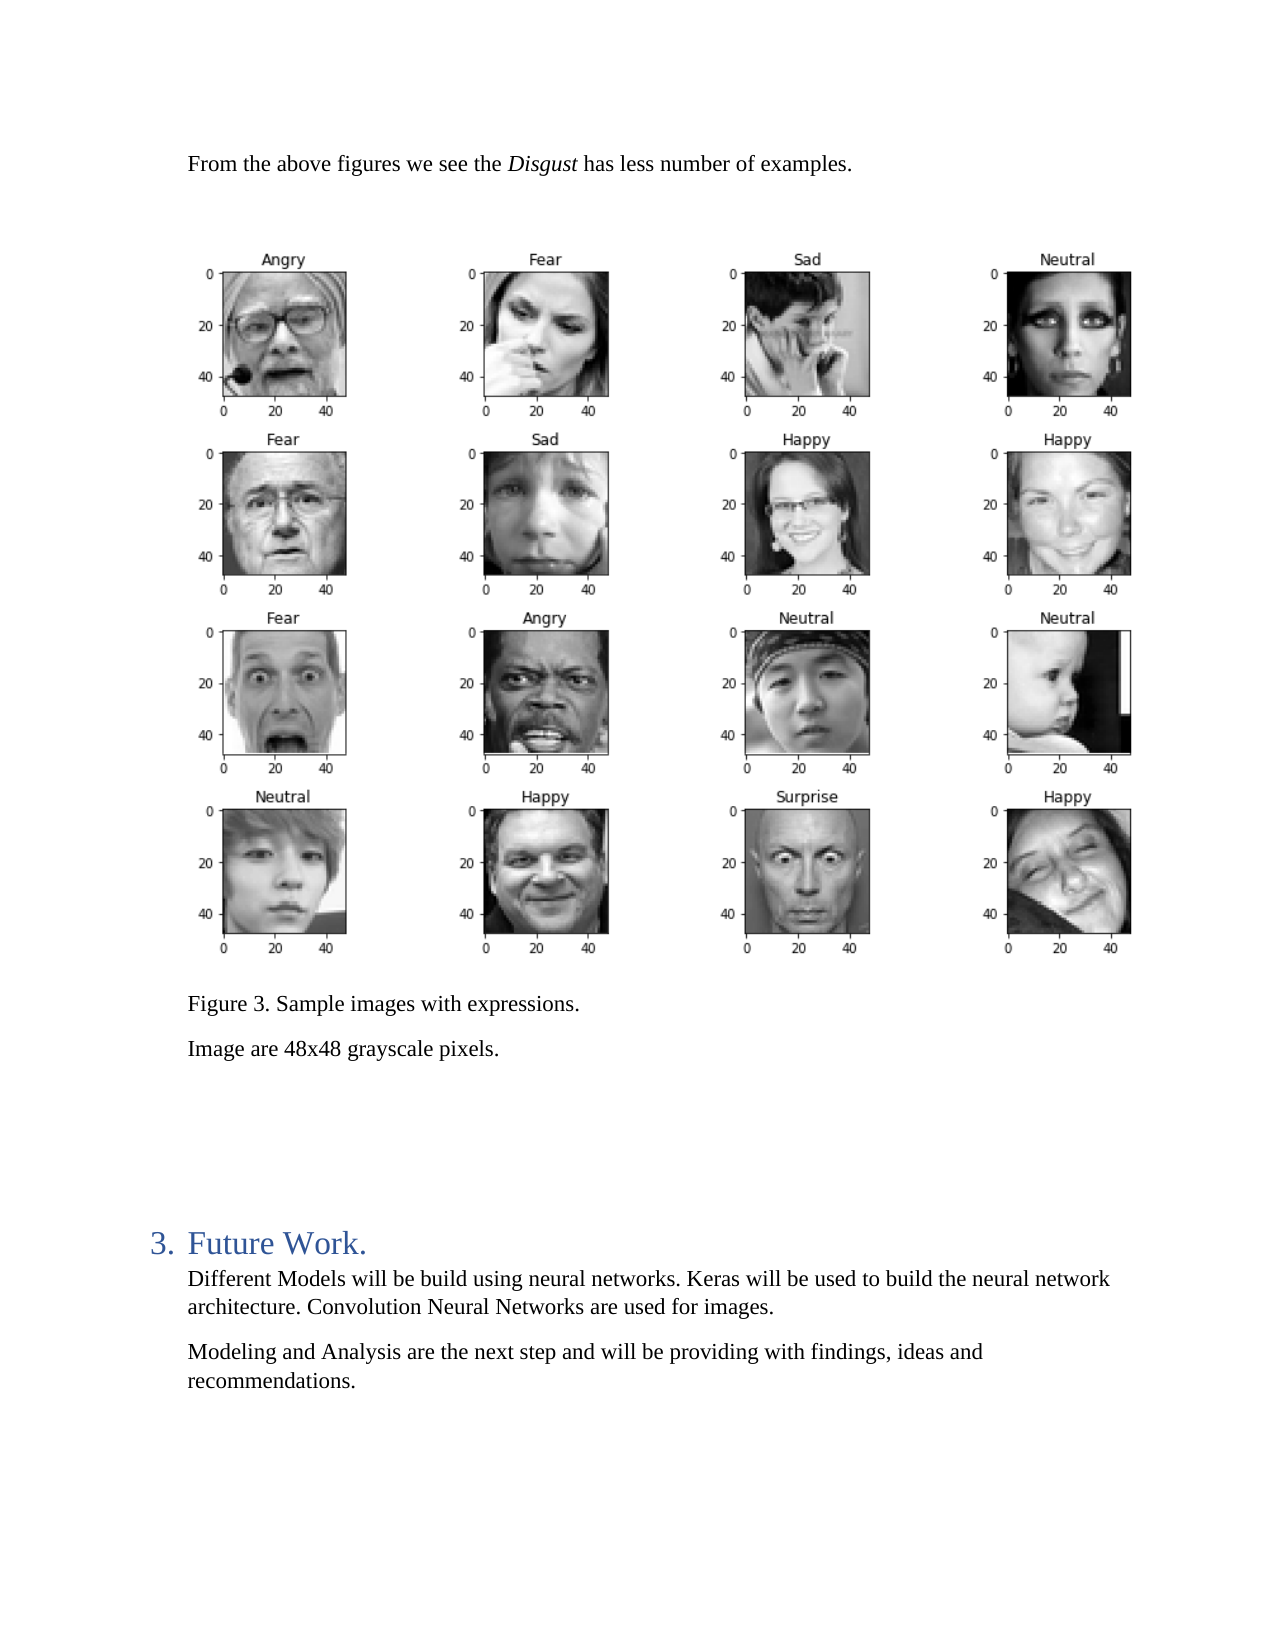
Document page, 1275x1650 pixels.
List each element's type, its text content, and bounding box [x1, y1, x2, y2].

text Image are 48x48 grayscale pixels. [187, 1035, 1125, 1061]
picture [187, 240, 1163, 971]
text Modeling and Analysis are the next step and will be providing with findings, ideas and recommendations. [187, 1338, 1125, 1393]
text Different Models will be build using neural networks. Keras will be used to build the neural network architecture. Convolution Neural Networks are used for images. [187, 1265, 1125, 1320]
text Figure 3. Sample images with expressions. [187, 990, 1125, 1016]
subtitle Future Work. [150, 1223, 1125, 1262]
text From the above figures we see the Disgust has less number of examples. [187, 150, 1125, 176]
